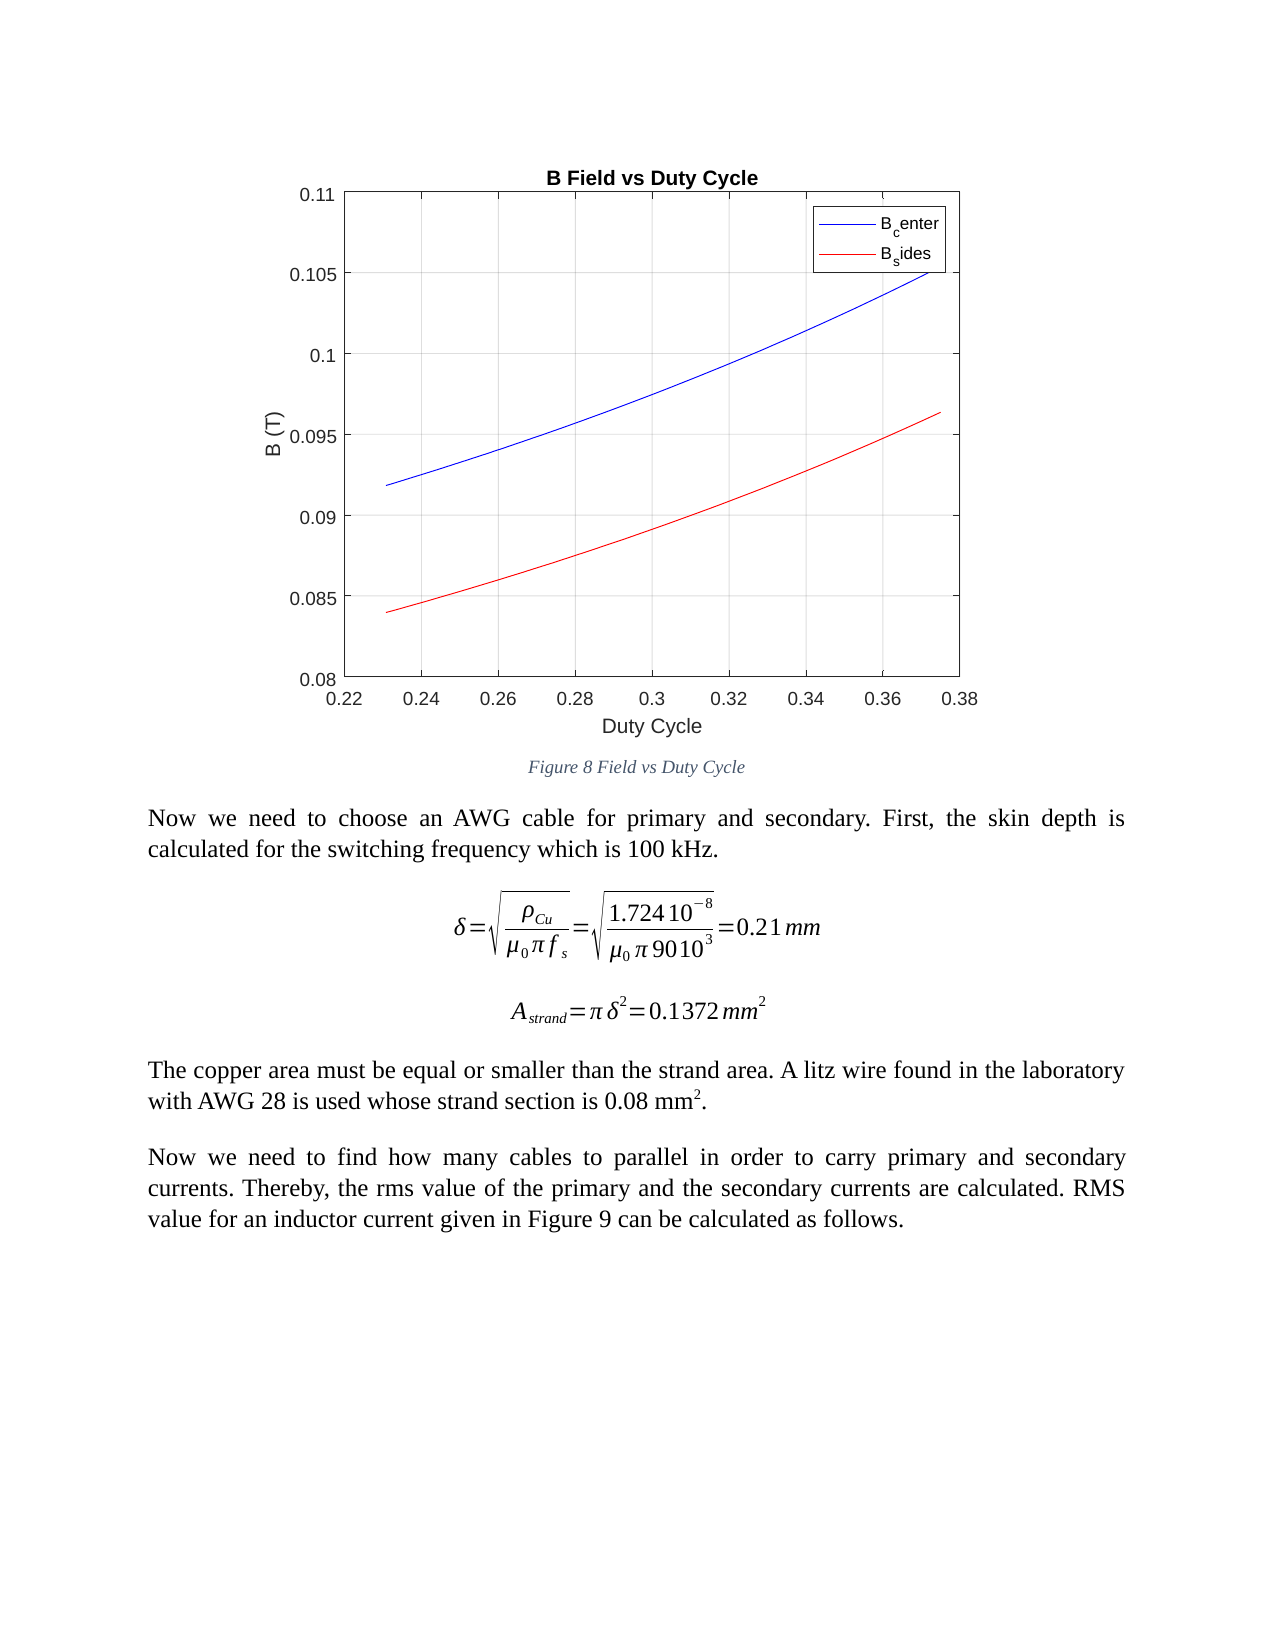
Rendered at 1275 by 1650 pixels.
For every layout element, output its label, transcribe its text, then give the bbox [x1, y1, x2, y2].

text Now we need to find how many cables to parallel in order to carry primary and secondary currents. Thereby, the rms value of the primary and the secondary currents are calculated. RMS value for an inductor current given in Figure 9 can be calculated as follows. [148, 1142, 1127, 1233]
text Now we need to choose an AWG cable for primary and secondary. First, the skin depth is calculated for the switching frequency which is 100 kHz. [148, 803, 1127, 862]
text Figure 8 Field vs Duty Cycle [148, 756, 1127, 778]
text The copper area must be equal or smaller than the strand area. A litz wire found in the laboratory with AWG 28 is used whose strand section is 0.08 mm2. [148, 1055, 1127, 1115]
